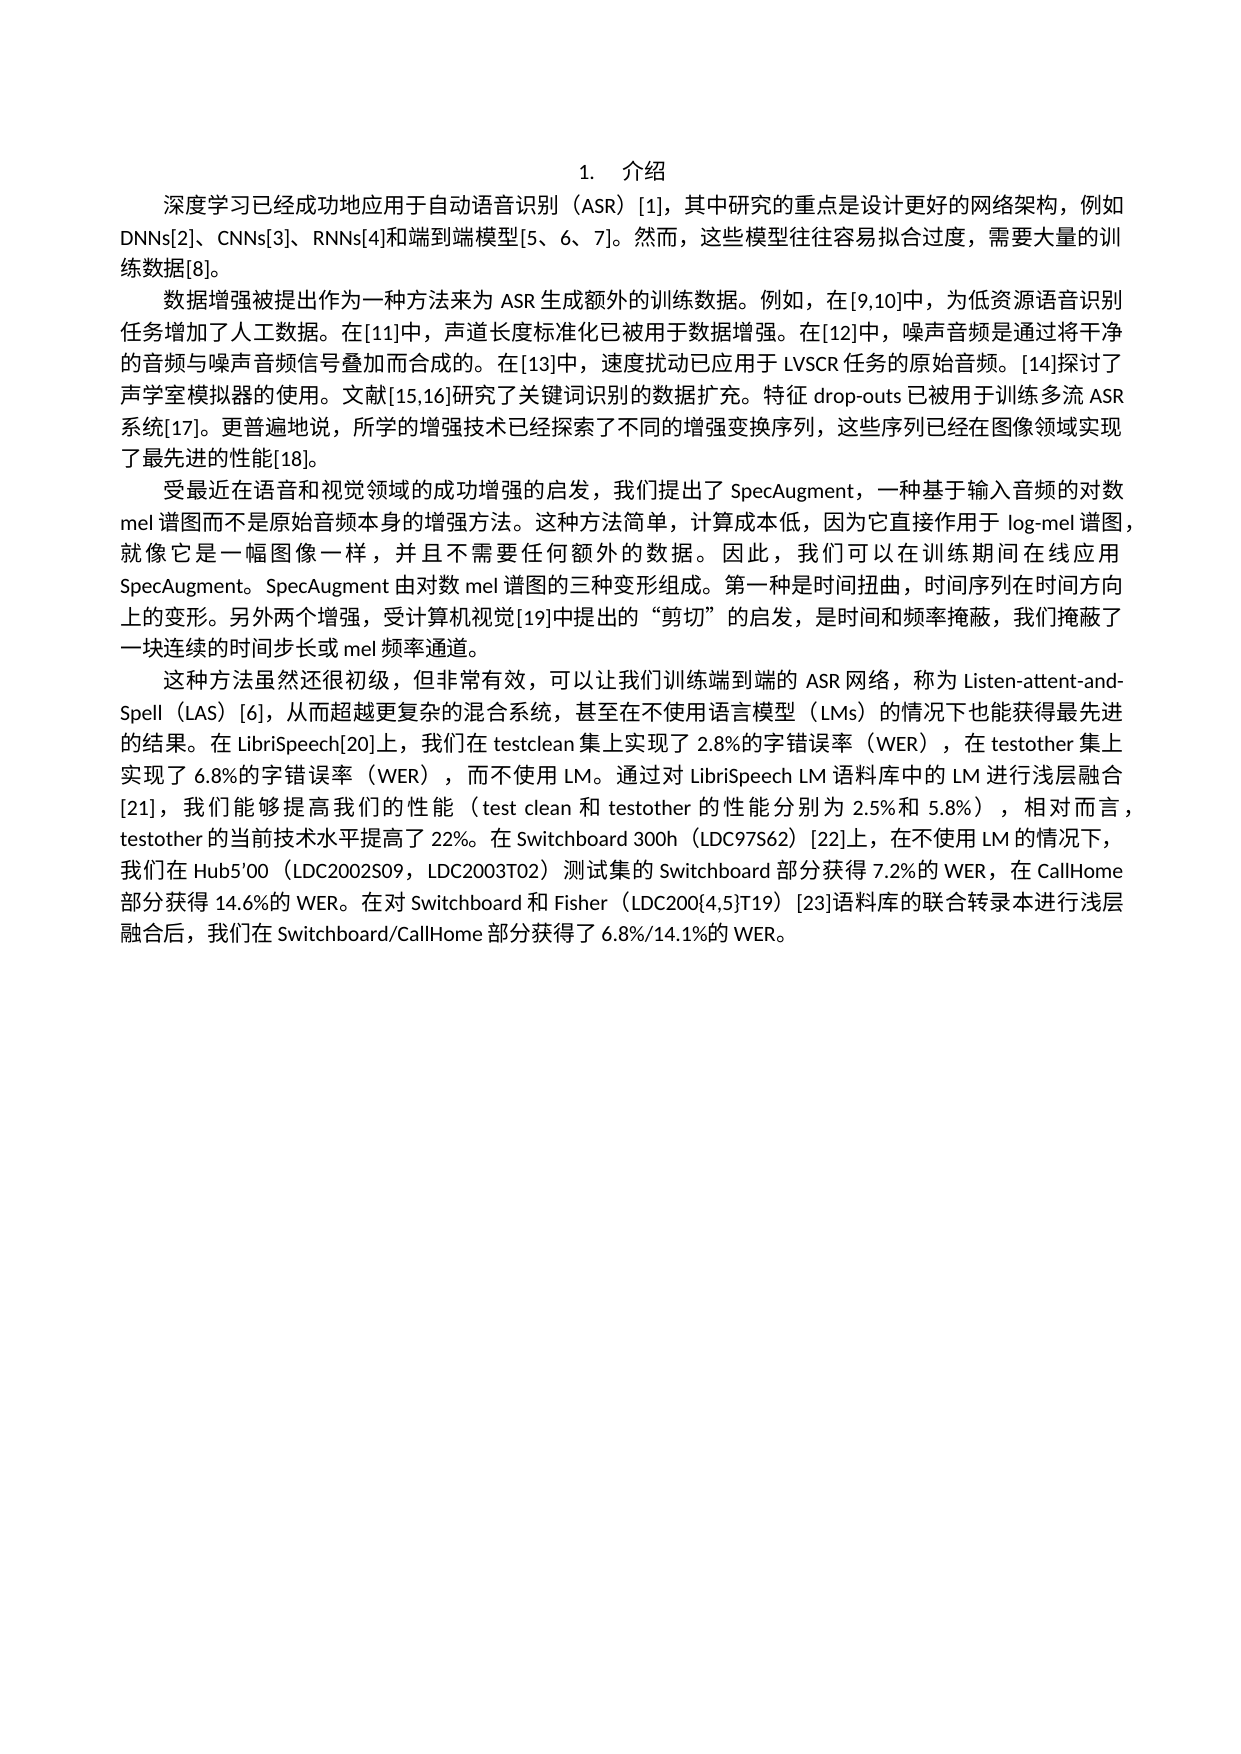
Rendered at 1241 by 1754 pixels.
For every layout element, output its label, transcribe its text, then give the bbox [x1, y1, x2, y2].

text 受最近在语音和视觉领域的成功增强的启发，我们提出了SpecAugment，一种基于输入音频的对数mel谱图而不是原始音频本身的增强方法。这种方法简单，计算成本低，因为它直接作用于log-mel谱图，就像它是一幅图像一样，并且不需要任何额外的数据。因此，我们可以在训练期间在线应用SpecAugment。SpecAugment由对数mel谱图的三种变形组成。第一种是时间扭曲，时间序列在时间方向上的变形。另外两个增强，受计算机视觉[19]中提出的“剪切”的启发，是时间和频率掩蔽，我们掩蔽了一块连续的时间步长或mel频率通道。 [120, 473, 1124, 663]
subtitle 1. 介绍 [120, 154, 1124, 186]
text 数据增强被提出作为一种方法来为ASR生成额外的训练数据。例如，在[9,10]中，为低资源语音识别任务增加了人工数据。在[11]中，声道长度标准化已被用于数据增强。在[12]中，噪声音频是通过将干净的音频与噪声音频信号叠加而合成的。在[13]中，速度扰动已应用于LVSCR任务的原始音频。[14]探讨了声学室模拟器的使用。文献[15,16]研究了关键词识别的数据扩充。特征drop-outs已被用于训练多流ASR系统[17]。更普遍地说，所学的增强技术已经探索了不同的增强变换序列，这些序列已经在图像领域实现了最先进的性能[18]。 [120, 283, 1124, 473]
text 深度学习已经成功地应用于自动语音识别（ASR）[1]，其中研究的重点是设计更好的网络架构，例如DNNs[2]、CNNs[3]、RNNs[4]和端到端模型[5、6、7]。然而，这些模型往往容易拟合过度，需要大量的训练数据[8]。 [120, 188, 1124, 283]
text 这种方法虽然还很初级，但非常有效，可以让我们训练端到端的ASR网络，称为Listen-attent-and-Spell（LAS）[6]，从而超越更复杂的混合系统，甚至在不使用语言模型（LMs）的情况下也能获得最先进的结果。在LibriSpeech[20]上，我们在testclean集上实现了2.8%的字错误率（WER），在testother集上实现了6.8%的字错误率（WER），而不使用LM。通过对LibriSpeech LM语料库中的LM进行浅层融合[21]，我们能够提高我们的性能（test clean和testother的性能分别为2.5%和5.8%），相对而言，testother的当前技术水平提高了22%。在Switchboard 300h（LDC97S62）[22]上，在不使用LM的情况下，我们在Hub5’00（LDC2002S09，LDC2003T02）测试集的Switchboard部分获得7.2%的WER，在CallHome部分获得14.6%的WER。在对Switchboard和Fisher（LDC200{4,5}T19）[23]语料库的联合转录本进行浅层融合后，我们在Switchboard/CallHome部分获得了6.8%/14.1%的WER。 [120, 663, 1124, 948]
